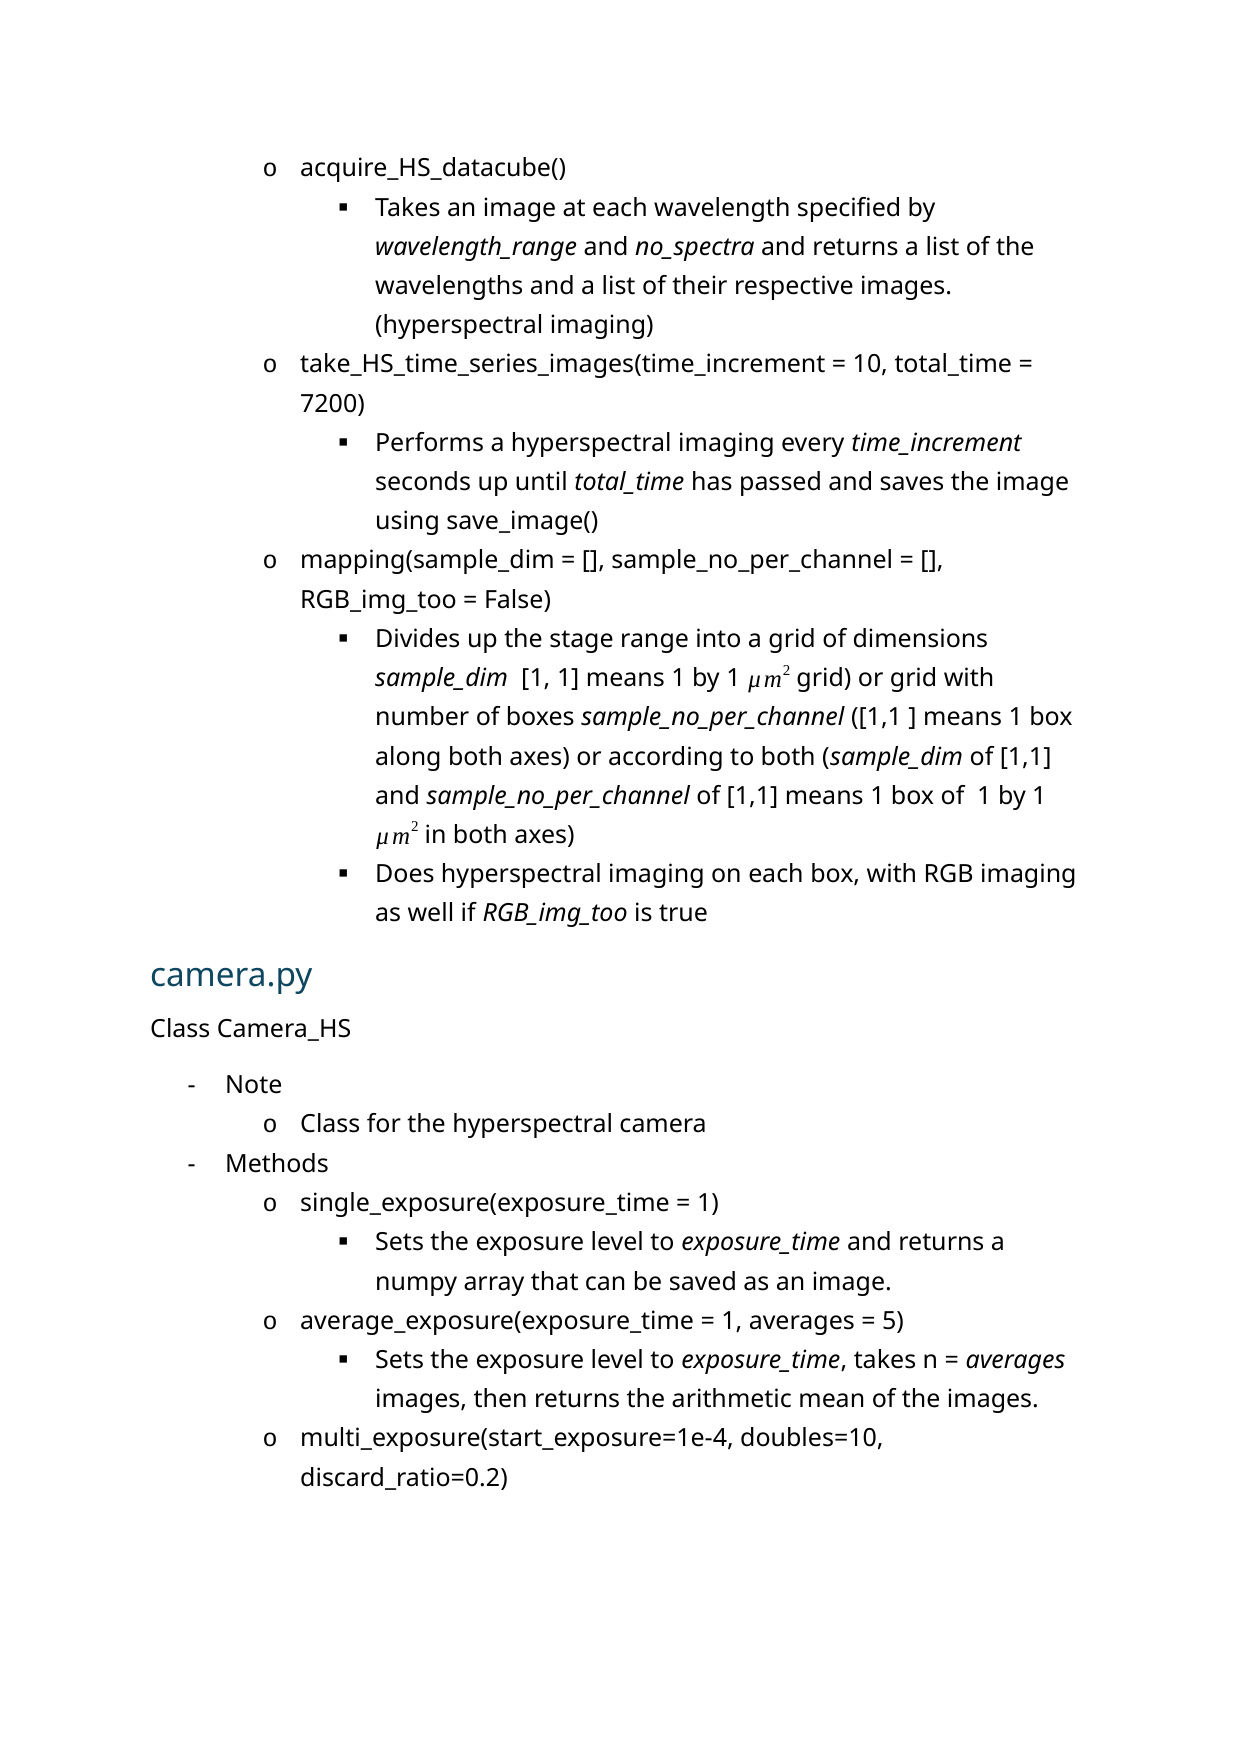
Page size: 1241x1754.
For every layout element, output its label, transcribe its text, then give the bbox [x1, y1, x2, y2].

list Sets the exposure level to exposure_time, takes n = averages images, then returns the arithmetic mean of the images. [337, 1342, 1090, 1415]
list take_HS_time_series_images(time_increment = 10, total_time = 7200) [262, 346, 1090, 419]
list average_exposure(exposure_time = 1, averages = 5) [262, 1302, 1090, 1337]
list Performs a hyperspectral imaging every time_increment seconds up until total_time has passed and saves the image using save_image() [337, 424, 1090, 537]
list Methods [187, 1146, 1090, 1179]
list Divides up the stage range into a grid of dimensions sample_dim [1, 1] means 1 by 1 grid) or grid with number of boxes sample_no_per_channel ([1,1 ] means 1 box along both axes) or according to both (sample_dim of [1,1] and sample_no_per_channel of [1,1] means 1 box of 1 by 1 in both axes) [337, 621, 1090, 851]
list single_exposure(exposure_time = 1) [262, 1185, 1090, 1219]
list Note [187, 1067, 1090, 1101]
list Class for the hyperspectral camera [262, 1106, 1090, 1140]
list acquire_HS_datacube() [262, 150, 1090, 184]
list Sets the exposure level to exposure_time and returns a numpy array that can be saved as an image. [337, 1224, 1090, 1297]
list multi_exposure(start_exposure=1e-4, doubles=10, discard_ratio=0.2) [262, 1420, 1090, 1493]
text Class Camera_HS [150, 1011, 1090, 1045]
subtitle camera.py [150, 951, 1090, 996]
list mapping(sample_dim = [], sample_no_per_channel = [], RGB_img_too = False) [262, 542, 1090, 616]
list Takes an image at each wavelength specified by wavelength_range and no_spectra and returns a list of the wavelengths and a list of their respective images. (hyperspectral imaging) [337, 189, 1090, 341]
list Does hyperspectral imaging on each box, with RGB imaging as well if RGB_img_too is true [337, 856, 1090, 929]
